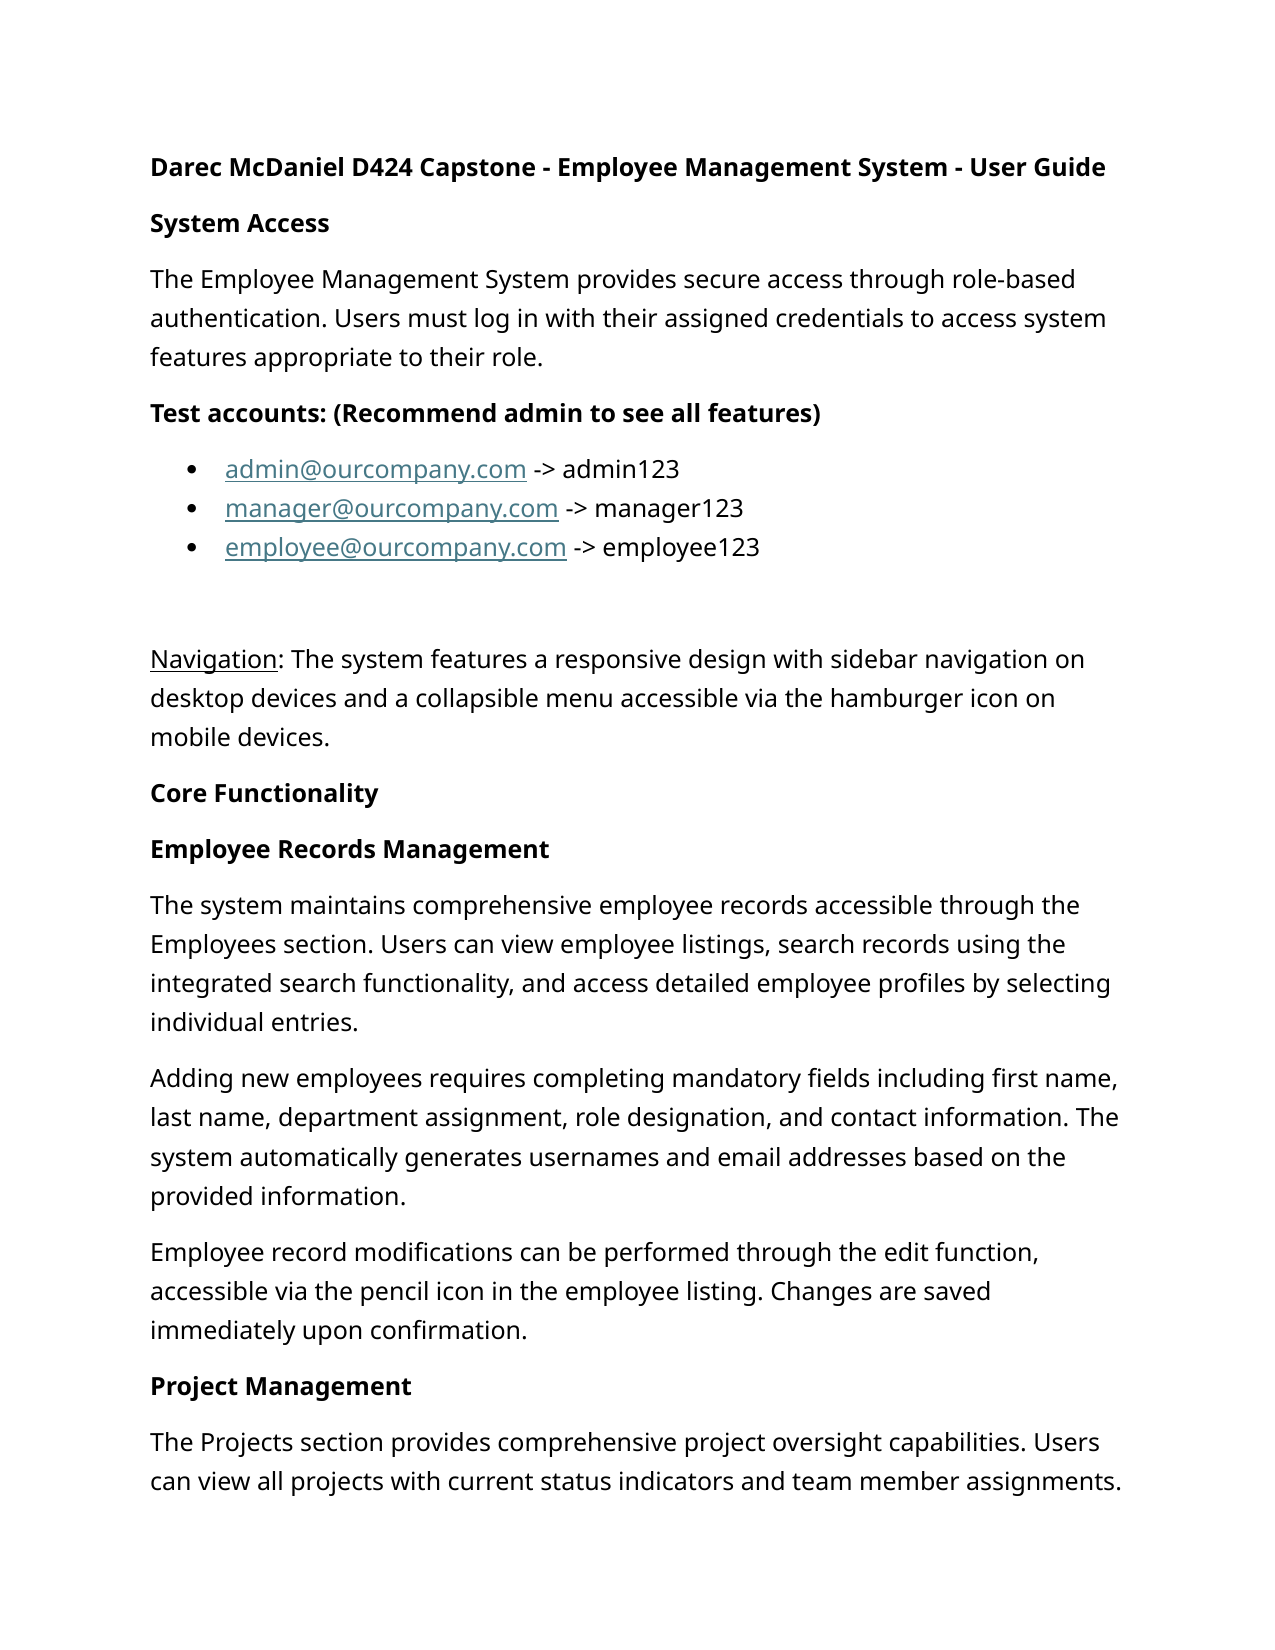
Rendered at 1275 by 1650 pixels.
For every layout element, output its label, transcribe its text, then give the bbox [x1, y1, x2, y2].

text Navigation: The system features a responsive design with sidebar navigation on desktop devices and a collapsible menu accessible via the hamburger icon on mobile devices. [150, 642, 1125, 754]
list employee@ourcompany.com -> employee123 [187, 530, 1125, 564]
text The Projects section provides comprehensive project oversight capabilities. Users can view all projects with current status indicators and team member assignments. [150, 1424, 1125, 1497]
text The Employee Management System provides secure access through role-based authentication. Users must log in with their assigned credentials to access system features appropriate to their role. [150, 262, 1125, 374]
text Core Functionality [150, 776, 1125, 810]
text Employee record modifications can be performed through the edit function, accessible via the pencil icon in the employee listing. Changes are saved immediately upon confirmation. [150, 1234, 1125, 1347]
text Test accounts: (Recommend admin to see all features) [150, 396, 1125, 430]
text Project Management [150, 1368, 1125, 1402]
text System Access [150, 206, 1125, 240]
list manager@ourcompany.com -> manager123 [187, 491, 1125, 525]
text Darec McDaniel D424 Capstone - Employee Management System - User Guide [150, 150, 1125, 184]
text The system maintains comprehensive employee records accessible through the Employees section. Users can view employee listings, search records using the integrated search functionality, and access detailed employee profiles by selecting individual entries. [150, 887, 1125, 1039]
text Employee Records Management [150, 832, 1125, 866]
list admin@ourcompany.com -> admin123 [187, 452, 1125, 486]
text Adding new employees requires completing mandatory fields including first name, last name, department assignment, role designation, and contact information. The system automatically generates usernames and email addresses based on the provided information. [150, 1061, 1125, 1212]
